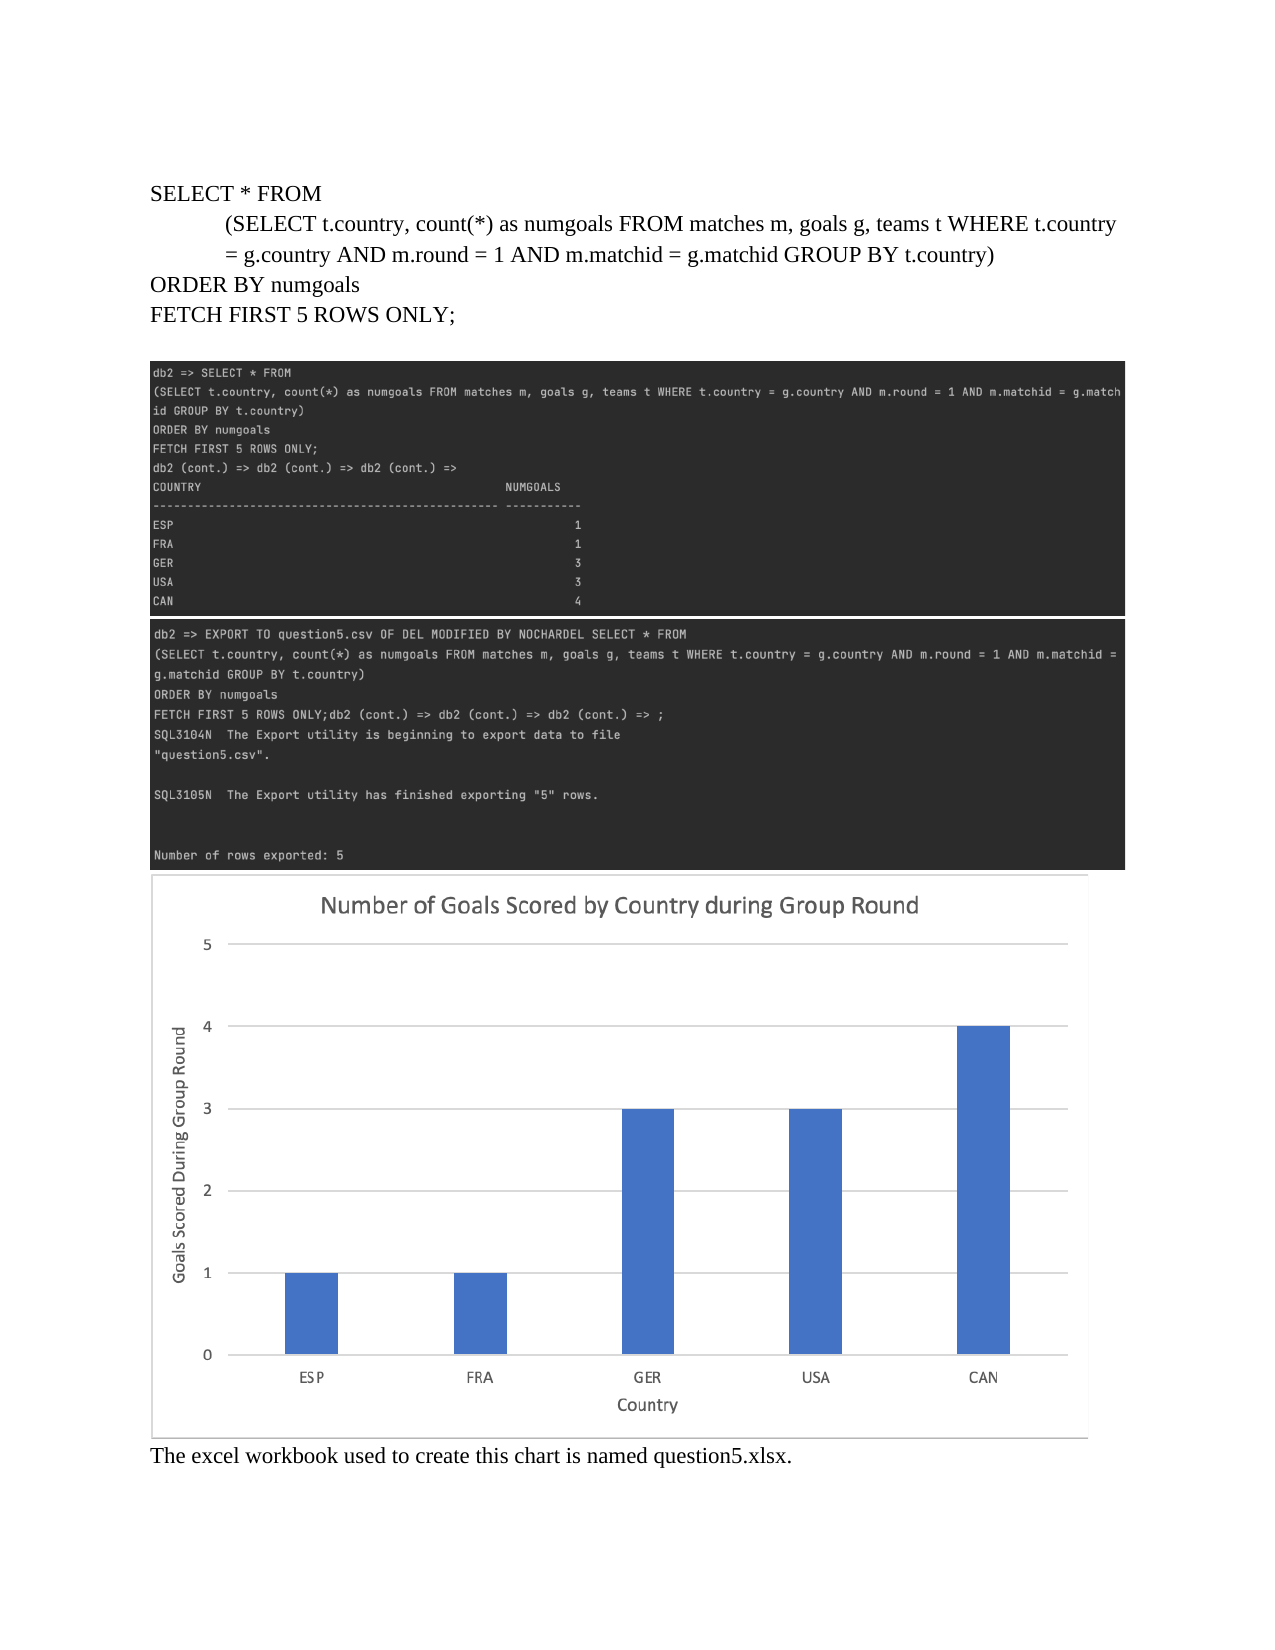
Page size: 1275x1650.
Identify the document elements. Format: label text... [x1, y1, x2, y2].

text SELECT * FROM [150, 180, 1125, 207]
text FETCH FIRST 5 ROWS ONLY; [150, 301, 1125, 327]
picture [150, 873, 1089, 1439]
text The excel workbook used to create this chart is named question5.xlsx. [150, 1443, 1125, 1469]
picture [150, 619, 1125, 870]
text ORDER BY numgoals [150, 271, 1125, 297]
text (SELECT t.country, count(*) as numgoals FROM matches m, goals g, teams t WHERE t.country = g.country AND m.round = 1 AND m.matchid = g.matchid GROUP BY t.country) [225, 210, 1125, 267]
picture [150, 361, 1125, 616]
